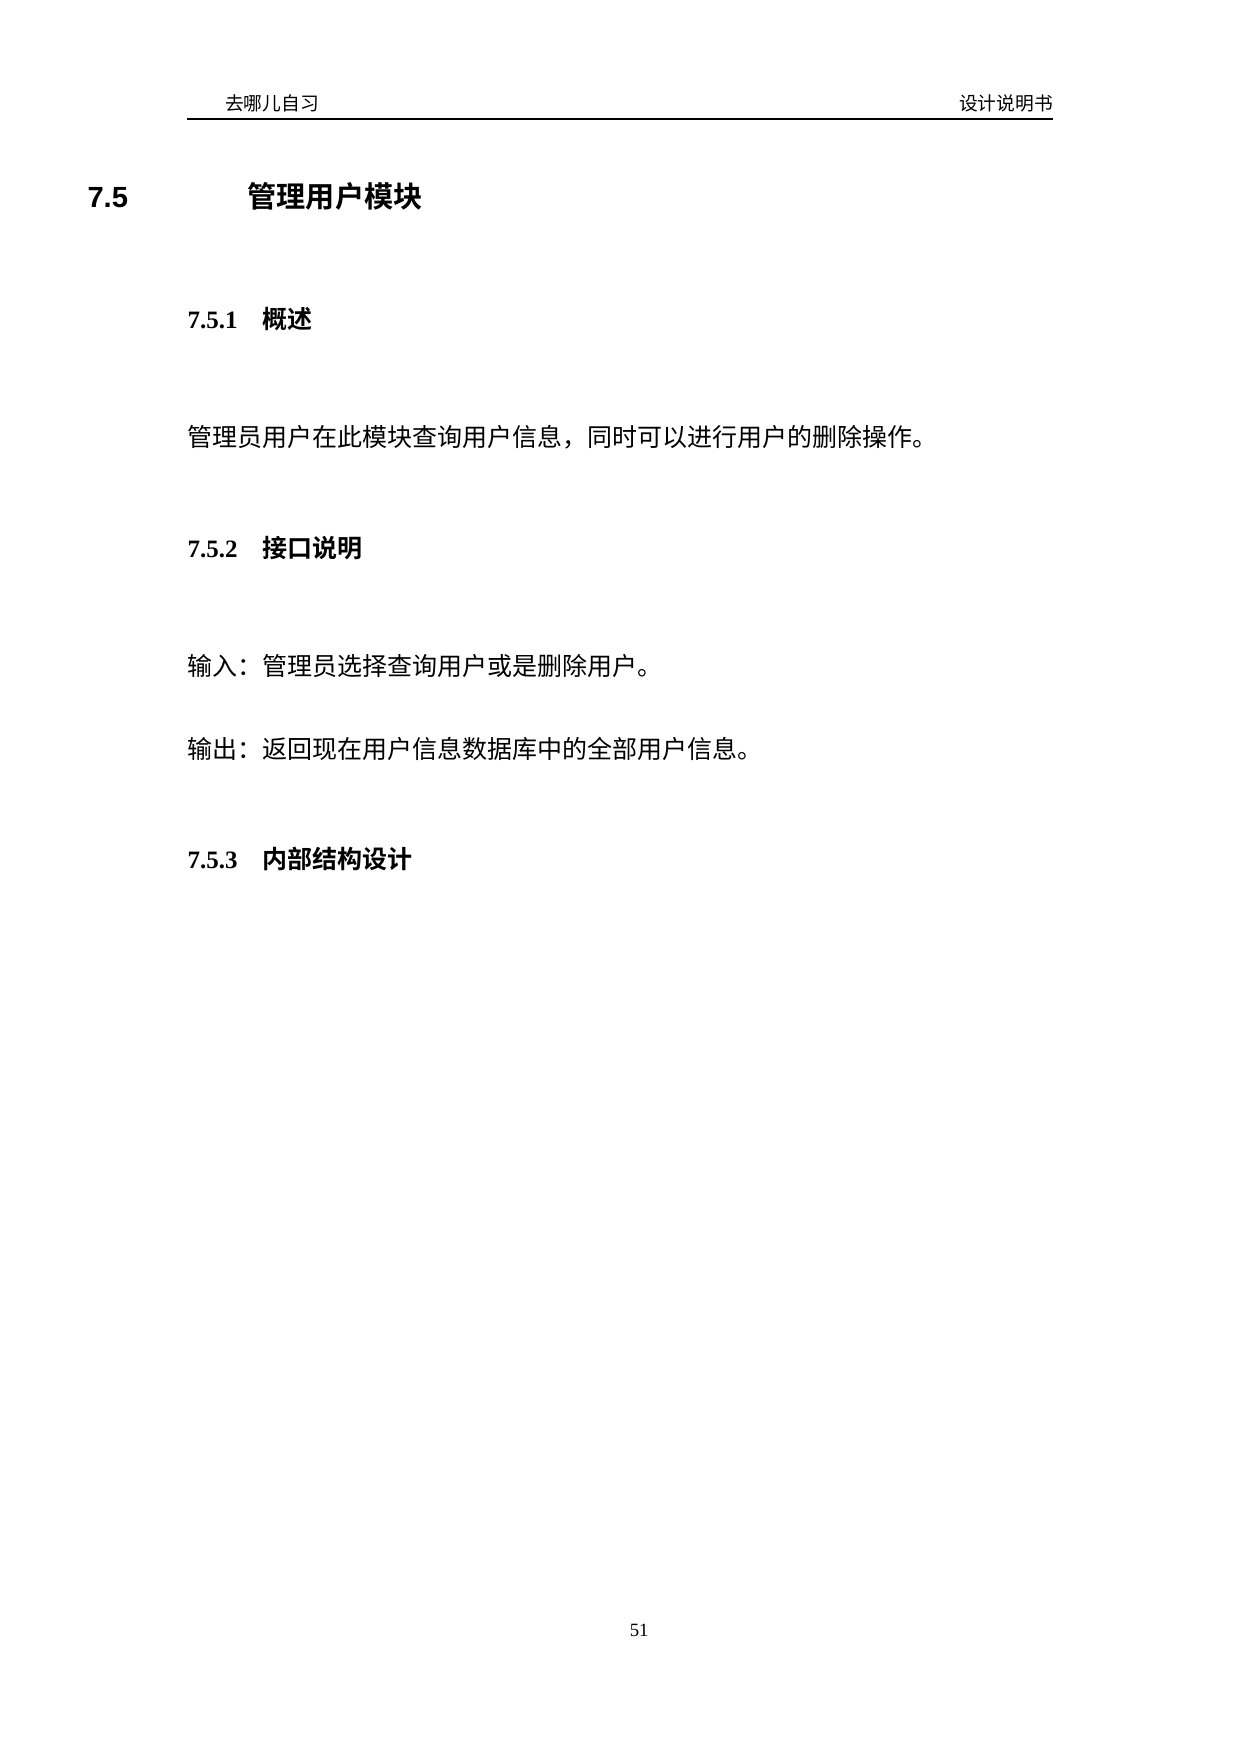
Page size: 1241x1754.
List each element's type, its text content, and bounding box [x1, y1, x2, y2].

text 输入：管理员选择查询用户或是删除用户。 [187, 632, 1053, 697]
subtitle 概述 [187, 285, 1053, 350]
text 输出：返回现在用户信息数据库中的全部用户信息。 [187, 715, 1053, 780]
text 管理员用户在此模块查询用户信息，同时可以进行用户的删除操作。 [187, 403, 1053, 468]
subtitle 接口说明 [187, 514, 1053, 579]
subtitle 内部结构设计 [187, 826, 1053, 891]
subtitle 管理用户模块 [87, 162, 1053, 227]
